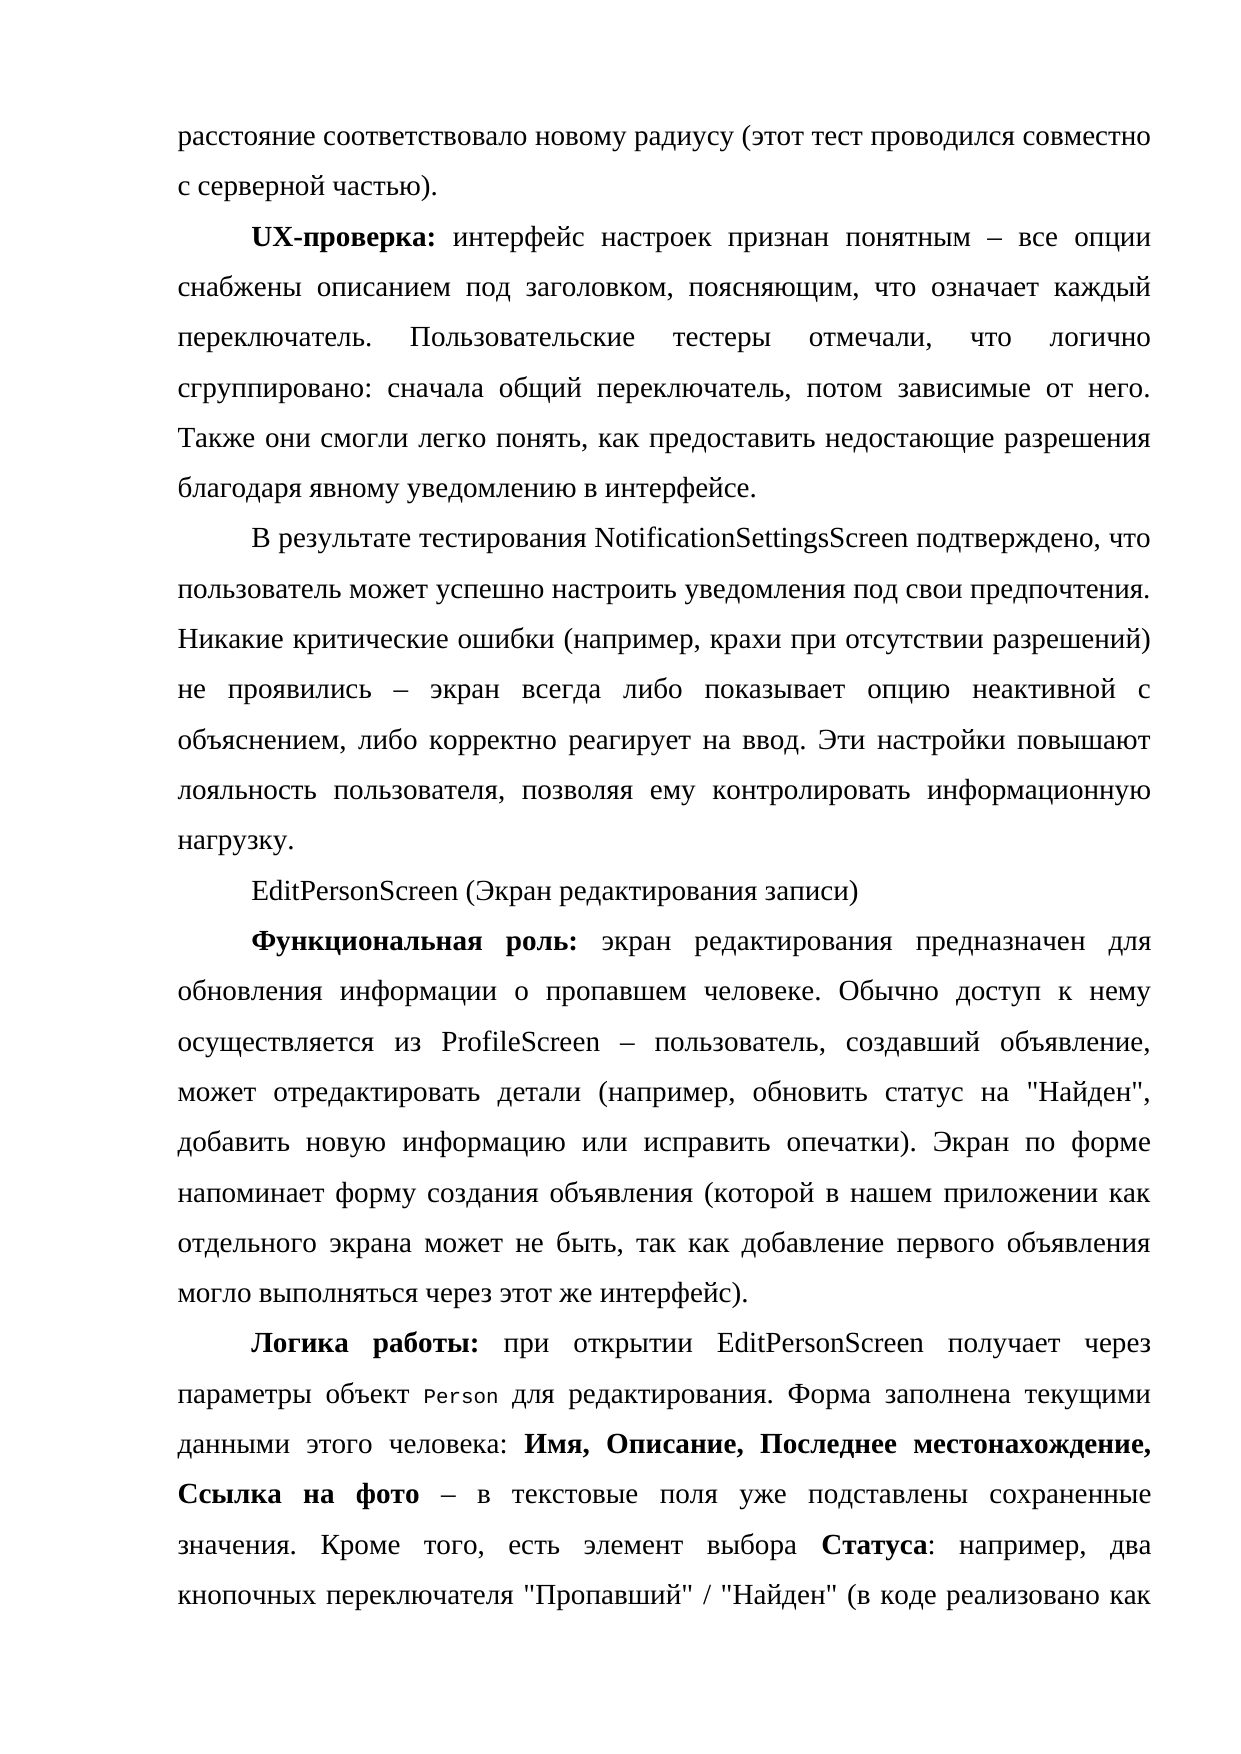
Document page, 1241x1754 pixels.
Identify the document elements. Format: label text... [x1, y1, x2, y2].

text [177, 1326, 1152, 1611]
text Функциональная роль: экран редактирования предназначен для обновления информации о пропавшем человеке. Обычно доступ к нему осуществляется из ProfileScreen – пользователь, создавший объявление, может отредактировать детали (например, обновить статус на "Найден", добавить новую информацию или исправить опечатки). Экран по форме напоминает форму создания объявления (которой в нашем приложении как отдельного экрана может не быть, так как добавление первого объявления могло выполняться через этот же интерфейс). [177, 923, 1152, 1309]
text В результате тестирования NotificationSettingsScreen подтверждено, что пользователь может успешно настроить уведомления под свои предпочтения. Никакие критические ошибки (например, крахи при отсутствии разрешений) не проявились – экран всегда либо показывает опцию неактивной с объяснением, либо корректно реагирует на ввод. Эти настройки повышают лояльность пользователя, позволяя ему контролировать информационную нагрузку. [177, 521, 1152, 856]
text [177, 118, 1152, 202]
text EditPersonScreen (Экран редактирования записи) [177, 873, 1152, 906]
text UX-проверка: интерфейс настроек признан понятным – все опции снабжены описанием под заголовком, поясняющим, что означает каждый переключатель. Пользовательские тестеры отмечали, что логично сгруппировано: сначала общий переключатель, потом зависимые от него. Также они смогли легко понять, как предоставить недостающие разрешения благодаря явному уведомлению в интерфейсе. [177, 219, 1152, 504]
